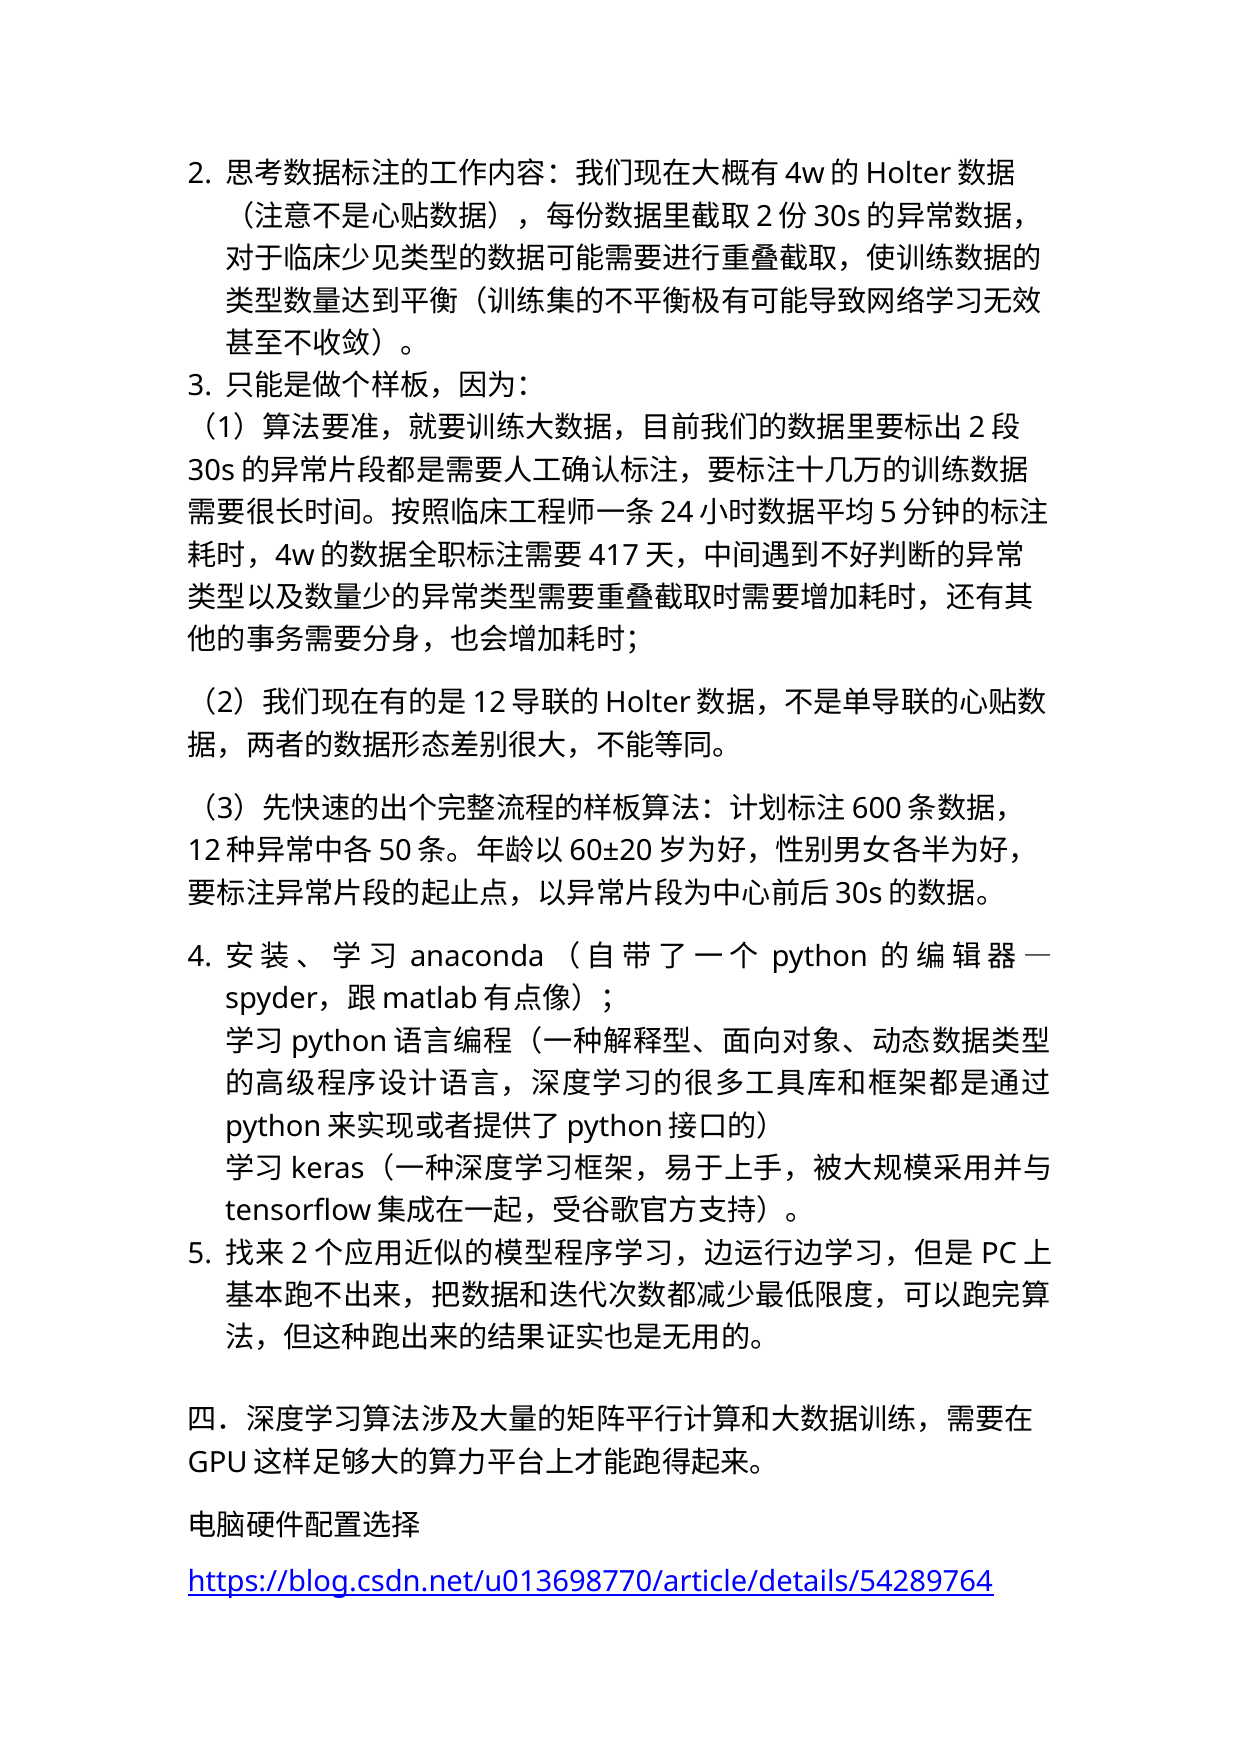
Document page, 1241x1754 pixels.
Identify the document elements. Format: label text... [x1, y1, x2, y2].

text （1）算法要准，就要训练大数据，目前我们的数据里要标出2段30s的异常片段都是需要人工确认标注，要标注十几万的训练数据需要很长时间。按照临床工程师一条24小时数据平均5分钟的标注耗时，4w的数据全职标注需要417天，中间遇到不好判断的异常类型以及数量少的异常类型需要重叠截取时需要增加耗时，还有其他的事务需要分身，也会增加耗时； [187, 404, 1053, 658]
text （3）先快速的出个完整流程的样板算法：计划标注600条数据，12种异常中各50条。年龄以60±20岁为好，性别男女各半为好，要标注异常片段的起止点，以异常片段为中心前后30s的数据。 [187, 784, 1053, 912]
text https://blog.csdn.net/u013698770/article/details/54289764 [187, 1561, 1053, 1600]
list 学习keras（一种深度学习框架，易于上手，被大规模采用并与tensorflow集成在一起，受谷歌官方支持）。 [225, 1144, 1053, 1229]
text 电脑硬件配置选择 [187, 1501, 1053, 1544]
list 找来2个应用近似的模型程序学习，边运行边学习，但是PC上基本跑不出来，把数据和迭代次数都减少最低限度，可以跑完算法，但这种跑出来的结果证实也是无用的。 [187, 1229, 1053, 1356]
text 四．深度学习算法涉及大量的矩阵平行计算和大数据训练，需要在GPU这样足够大的算力平台上才能跑得起来。 [187, 1396, 1053, 1481]
list 思考数据标注的工作内容：我们现在大概有4w的Holter数据（注意不是心贴数据），每份数据里截取2份30s的异常数据，对于临床少见类型的数据可能需要进行重叠截取，使训练数据的类型数量达到平衡（训练集的不平衡极有可能导致网络学习无效甚至不收敛）。 [187, 150, 1053, 362]
text （2）我们现在有的是12导联的Holter数据，不是单导联的心贴数据，两者的数据形态差别很大，不能等同。 [187, 679, 1053, 764]
list 只能是做个样板，因为： [187, 362, 1053, 404]
list 学习python语言编程（一种解释型、面向对象、动态数据类型的高级程序设计语言，深度学习的很多工具库和框架都是通过python来实现或者提供了python接口的） [225, 1017, 1053, 1144]
list 安装、学习anaconda（自带了一个python的编辑器—spyder，跟matlab有点像）； [187, 933, 1053, 1017]
